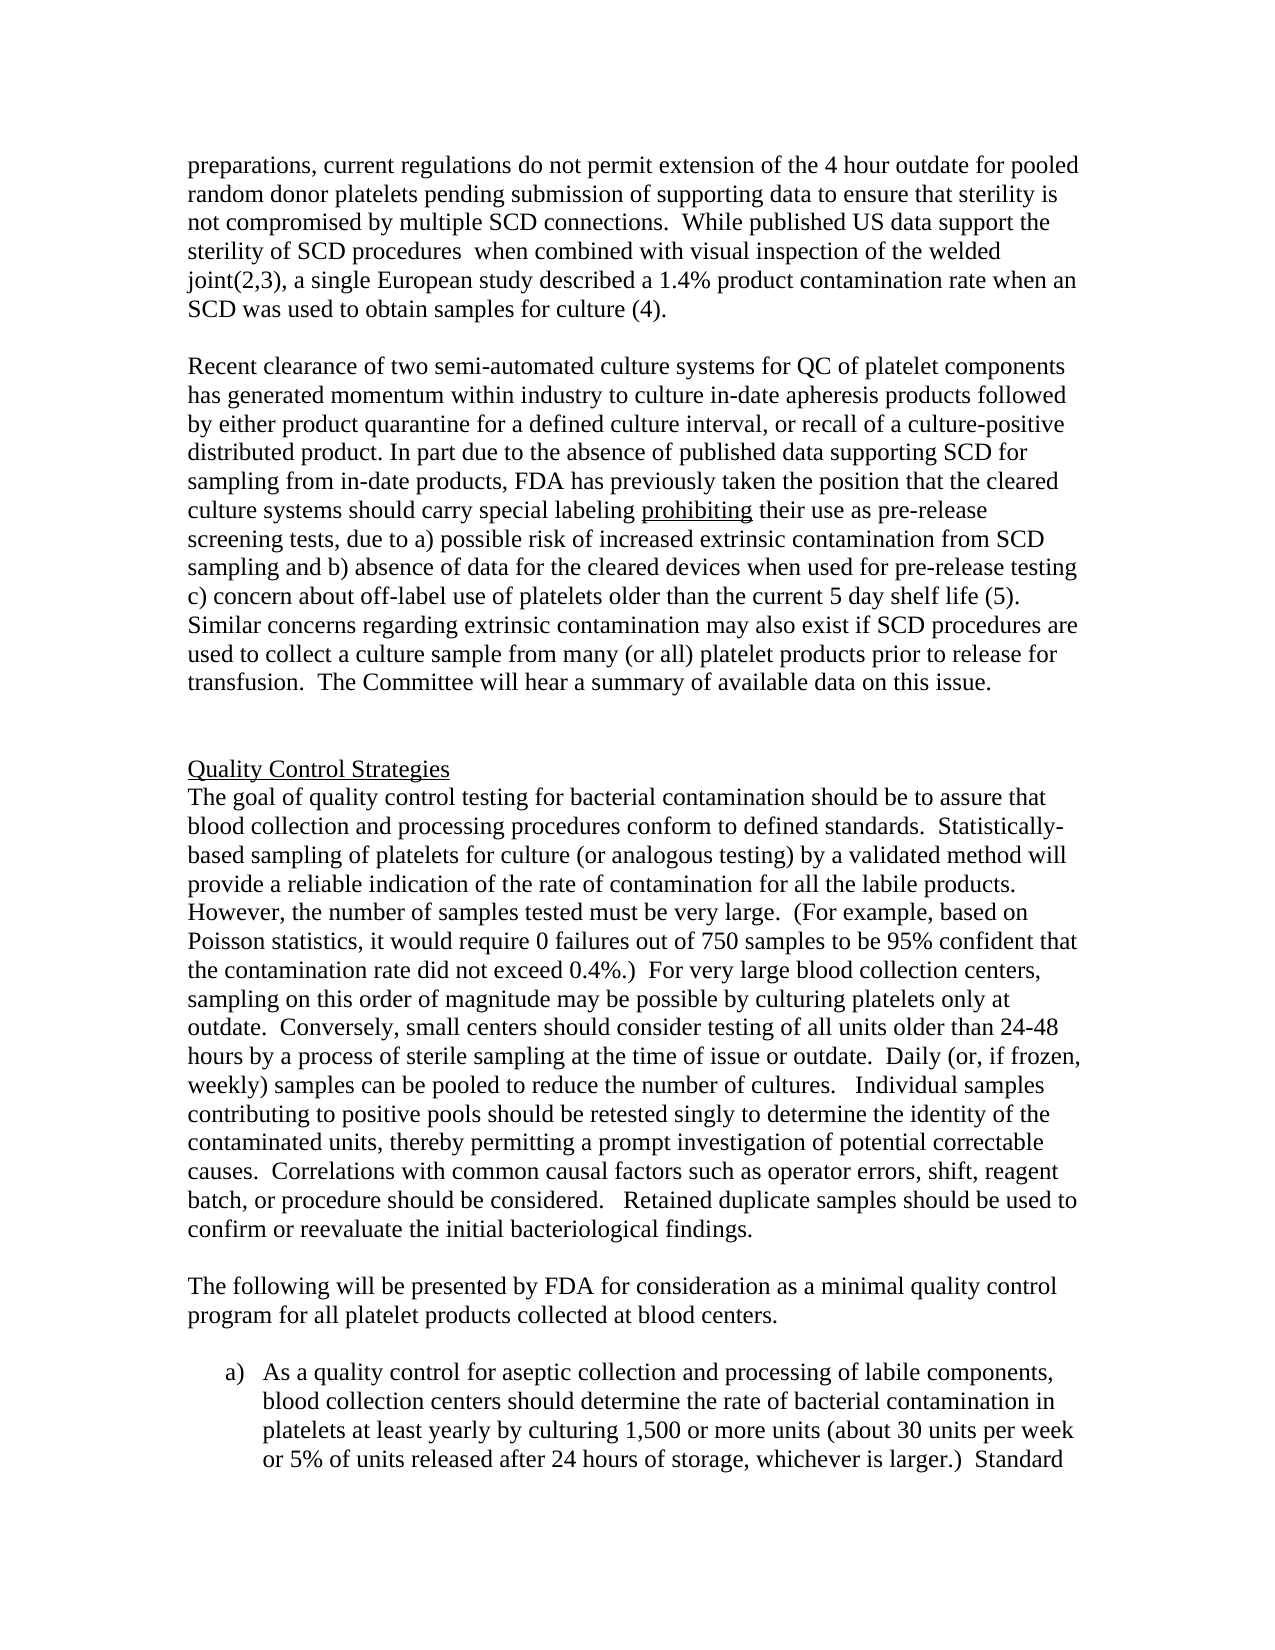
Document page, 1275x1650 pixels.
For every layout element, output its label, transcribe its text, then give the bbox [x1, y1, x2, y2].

text The following will be presented by FDA for consideration as a minimal quality control program for all platelet products collected at blood centers. [187, 1271, 1087, 1329]
subtitle Quality Control Strategies [187, 754, 1087, 782]
text Recent clearance of two semi-automated culture systems for QC of platelet components has generated momentum within industry to culture in-date apheresis products followed by either product quarantine for a defined culture interval, or recall of a culture-positive distributed product. In part due to the absence of published data supporting SCD for sampling from in-date products, FDA has previously taken the position that the cleared culture systems should carry special labeling prohibiting their use as pre-release screening tests, due to a) possible risk of increased extrinsic contamination from SCD sampling and b) absence of data for the cleared devices when used for pre-release testing c) concern about off-label use of platelets older than the current 5 day shelf life (5). Similar concerns regarding extrinsic contamination may also exist if SCD procedures are used to collect a culture sample from many (or all) platelet products prior to release for transfusion. The Committee will hear a summary of available data on this issue. [187, 351, 1087, 696]
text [187, 150, 1087, 322]
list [225, 1357, 1087, 1472]
text The goal of quality control testing for bacterial contamination should be to assure that blood collection and processing procedures conform to defined standards. Statistically-based sampling of platelets for culture (or analogous testing) by a validated method will provide a reliable indication of the rate of contamination for all the labile products. However, the number of samples tested must be very large. (For example, based on Poisson statistics, it would require 0 failures out of 750 samples to be 95% confident that the contamination rate did not exceed 0.4%.) For very large blood collection centers, sampling on this order of magnitude may be possible by culturing platelets only at outdate. Conversely, small centers should consider testing of all units older than 24-48 hours by a process of sterile sampling at the time of issue or outdate. Daily (or, if frozen, weekly) samples can be pooled to reduce the number of cultures. Individual samples contributing to positive pools should be retested singly to determine the identity of the contaminated units, thereby permitting a prompt investigation of potential correctable causes. Correlations with common causal factors such as operator errors, shift, reagent batch, or procedure should be considered. Retained duplicate samples should be used to confirm or reevaluate the initial bacteriological findings. [187, 782, 1087, 1242]
